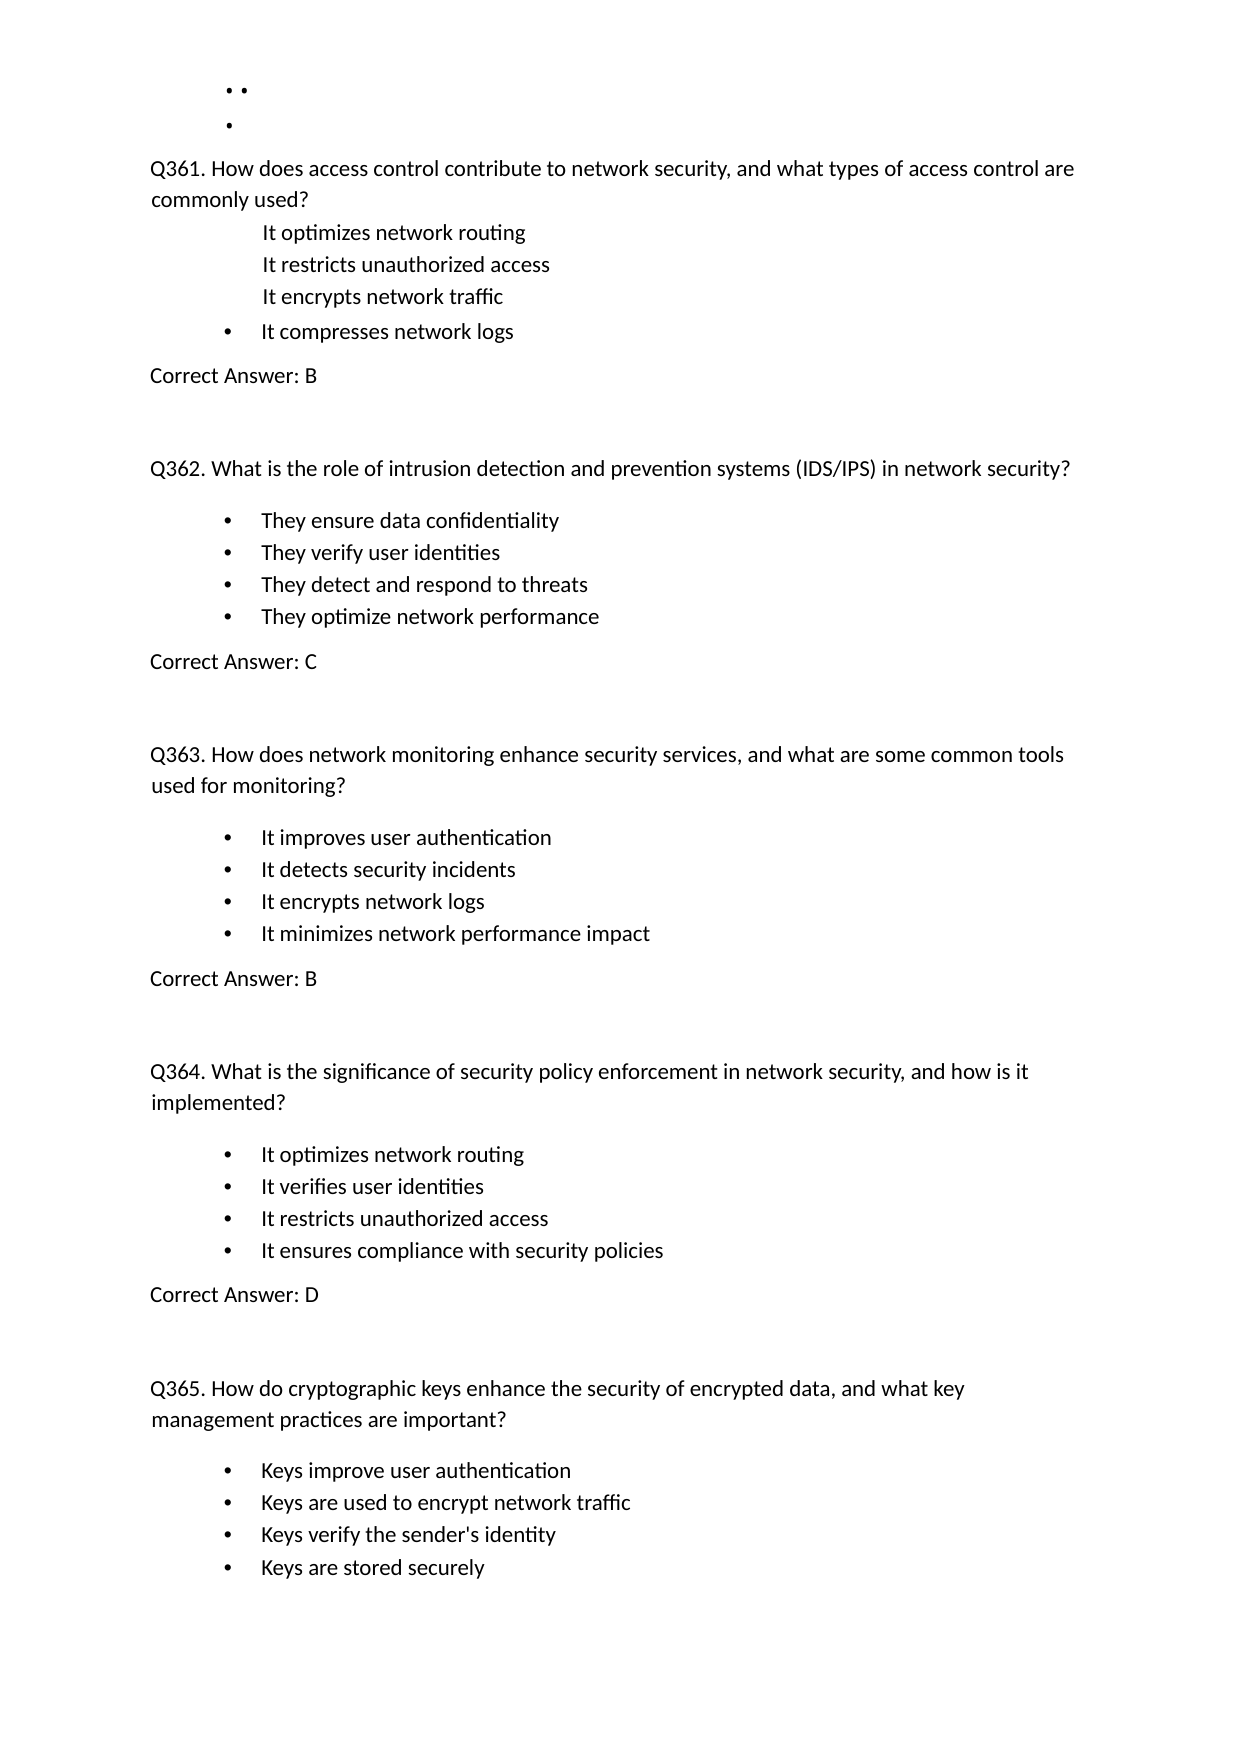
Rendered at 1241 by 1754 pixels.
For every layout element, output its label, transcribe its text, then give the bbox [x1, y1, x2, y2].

list They detect and respond to threats [223, 570, 1076, 598]
text Q362. What is the role of intrusion detection and prevention systems (IDS/IPS) in network security? [150, 454, 1076, 483]
list It ensures compliance with security policies [223, 1236, 1076, 1264]
list It optimizes network routing [223, 1140, 1076, 1168]
text Q364. What is the significance of security policy enforcement in network security, and how is it implemented? [150, 1057, 1076, 1116]
text Q361. How does access control contribute to network security, and what types of access control are commonly used? [150, 154, 1076, 213]
text Correct Answer: B [150, 361, 1076, 389]
list It restricts unauthorized access [223, 1204, 1076, 1232]
text It optimizes network routing [262, 218, 1076, 246]
list It compresses network logs [223, 317, 1076, 345]
text Correct Answer: D [150, 1280, 1076, 1308]
text Q363. How does network monitoring enhance security services, and what are some common tools used for monitoring? [150, 740, 1076, 799]
list It verifies user identities [223, 1172, 1076, 1200]
list They optimize network performance [223, 602, 1076, 630]
list They verify user identities [223, 538, 1076, 566]
list Keys are used to encrypt network traffic [223, 1488, 1076, 1517]
text Q365. How do cryptographic keys enhance the security of encrypted data, and what key management practices are important? [150, 1374, 1076, 1433]
text Correct Answer: C [150, 647, 1076, 675]
text It restricts unauthorized access [262, 250, 1076, 278]
text It encrypts network traffic [262, 282, 1076, 310]
list It encrypts network logs [223, 887, 1076, 916]
list They ensure data confidentiality [223, 506, 1076, 534]
list Keys are stored securely [223, 1553, 1076, 1581]
list Keys verify the sender's identity [223, 1521, 1076, 1549]
text Correct Answer: B [150, 964, 1076, 992]
list Keys improve user authentication [223, 1456, 1076, 1484]
list It improves user authentication [223, 823, 1076, 851]
list It detects security incidents [223, 855, 1076, 883]
list It minimizes network performance impact [223, 919, 1076, 948]
